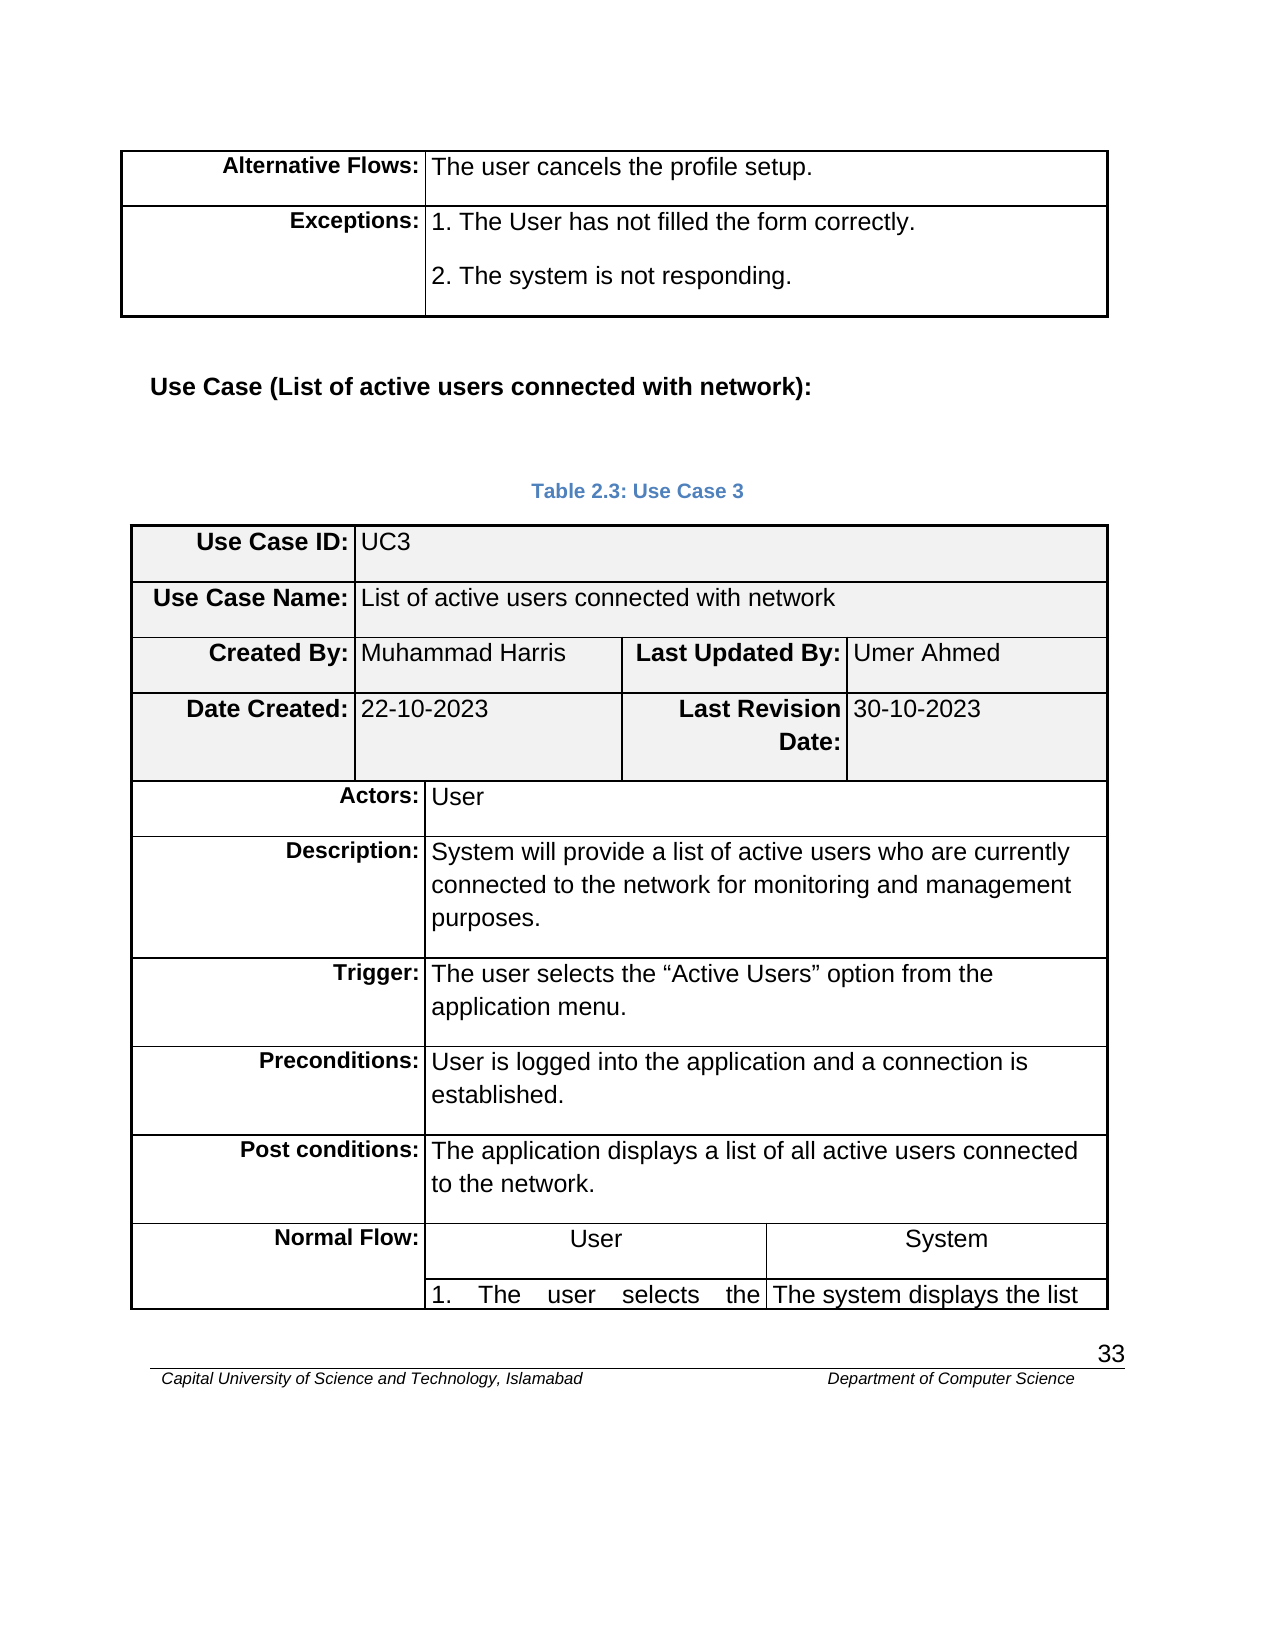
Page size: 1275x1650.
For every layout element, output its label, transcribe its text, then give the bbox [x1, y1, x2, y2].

table_cell Trigger: [133, 959, 424, 1046]
table_cell Last Updated By: [623, 638, 846, 692]
table_cell The application displays a list of all active users connected to the network. [426, 1136, 1106, 1223]
table_cell Preconditions: [133, 1047, 424, 1134]
table_cell Alternative Flows: [123, 152, 425, 205]
table_header UC3 [356, 527, 1106, 581]
table_cell User [426, 1224, 766, 1278]
table_cell Date Created: [133, 694, 354, 780]
table_cell Description: [133, 837, 424, 957]
table_cell List of active users connected with network [356, 583, 1106, 637]
table_cell 1. The User has not filled the form correctly. 2. The system is not responding. [426, 207, 1106, 315]
table_cell The user cancels the profile setup. [426, 152, 1106, 205]
table_header Use Case ID: [133, 527, 354, 581]
table_cell 30-10-2023 [848, 694, 1106, 780]
table_cell Exceptions: [123, 207, 425, 315]
table_cell Created By: [133, 638, 354, 692]
table_cell Use Case Name: [133, 583, 354, 637]
table_cell The user selects the “Active Users” option from the application menu. [426, 959, 1106, 1046]
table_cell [767, 1280, 1106, 1308]
table_cell User is logged into the application and a connection is established. [426, 1047, 1106, 1134]
text Use Case (List of active users connected with network): [150, 372, 1125, 400]
table_cell System [767, 1224, 1106, 1278]
table_cell 22-10-2023 [356, 694, 621, 780]
table_cell User [426, 782, 1106, 836]
table_cell Muhammad Harris [356, 638, 621, 692]
table_cell System will provide a list of active users who are currently connected to the network for monitoring and management purposes. [426, 837, 1106, 957]
table_cell Actors: [133, 782, 424, 836]
table_cell Normal Flow: [133, 1224, 424, 1308]
table_cell Last Revision Date: [623, 694, 846, 780]
text Table 2.3: Use Case 3 [150, 479, 1125, 503]
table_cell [426, 1280, 766, 1308]
table_cell Post conditions: [133, 1136, 424, 1223]
table_cell Umer Ahmed [848, 638, 1106, 692]
